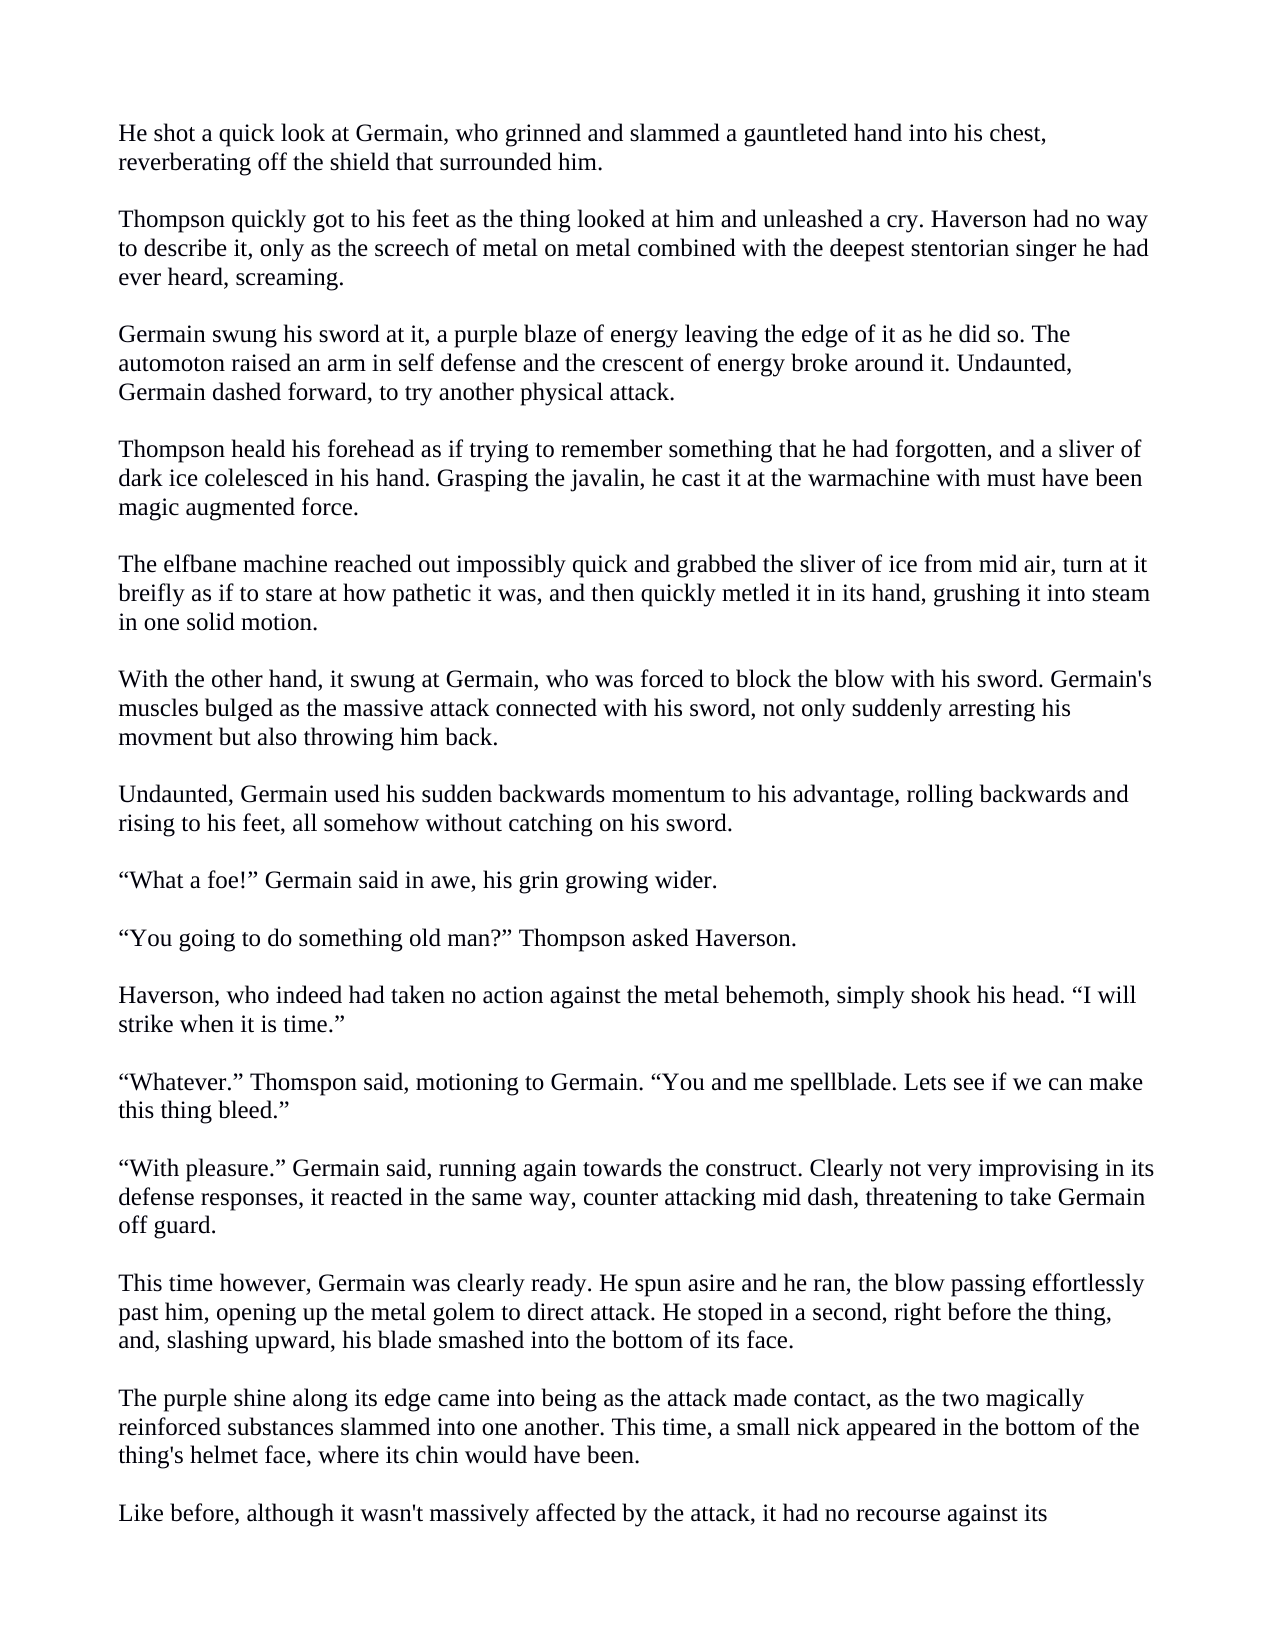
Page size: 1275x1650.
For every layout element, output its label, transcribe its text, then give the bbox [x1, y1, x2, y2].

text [118, 1498, 1157, 1527]
text Thompson heald his forehead as if trying to remember something that he had forgotten, and a sliver of dark ice colelesced in his hand. Grasping the javalin, he cast it at the warmachine with must have been magic augmented force. [118, 434, 1157, 521]
text He shot a quick look at Germain, who grinned and slammed a gauntleted hand into his chest, reverberating off the shield that surrounded him. [118, 118, 1157, 176]
text “With pleasure.” Germain said, running again towards the construct. Clearly not very improvising in its defense responses, it reacted in the same way, counter attacking mid dash, threatening to take Germain off guard. [118, 1153, 1157, 1239]
text With the other hand, it swung at Germain, who was forced to block the blow with his sword. Germain's muscles bulged as the massive attack connected with his sword, not only suddenly arresting his movment but also throwing him back. [118, 664, 1157, 751]
text Undaunted, Germain used his sudden backwards momentum to his advantage, rolling backwards and rising to his feet, all somehow without catching on his sword. [118, 779, 1157, 837]
text Thompson quickly got to his feet as the thing looked at him and unleashed a cry. Haverson had no way to describe it, only as the screech of metal on metal combined with the deepest stentorian singer he had ever heard, screaming. [118, 204, 1157, 291]
text The purple shine along its edge came into being as the attack made contact, as the two magically reinforced substances slammed into one another. This time, a small nick appeared in the bottom of the thing's helmet face, where its chin would have been. [118, 1383, 1157, 1469]
text This time however, Germain was clearly ready. He spun asire and he ran, the blow passing effortlessly past him, opening up the metal golem to direct attack. He stoped in a second, right before the thing, and, slashing upward, his blade smashed into the bottom of its face. [118, 1268, 1157, 1354]
text “What a foe!” Germain said in awe, his grin growing wider. [118, 866, 1157, 894]
text The elfbane machine reached out impossibly quick and grabbed the sliver of ice from mid air, turn at it breifly as if to stare at how pathetic it was, and then quickly metled it in its hand, grushing it into steam in one solid motion. [118, 549, 1157, 636]
text Germain swung his sword at it, a purple blaze of energy leaving the edge of it as he did so. The automoton raised an arm in self defense and the crescent of energy broke around it. Undaunted, Germain dashed forward, to try another physical attack. [118, 319, 1157, 406]
text Haverson, who indeed had taken no action against the metal behemoth, simply shook his head. “I will strike when it is time.” [118, 981, 1157, 1038]
text “You going to do something old man?” Thompson asked Haverson. [118, 923, 1157, 952]
text “Whatever.” Thomspon said, motioning to Germain. “You and me spellblade. Lets see if we can make this thing bleed.” [118, 1067, 1157, 1124]
